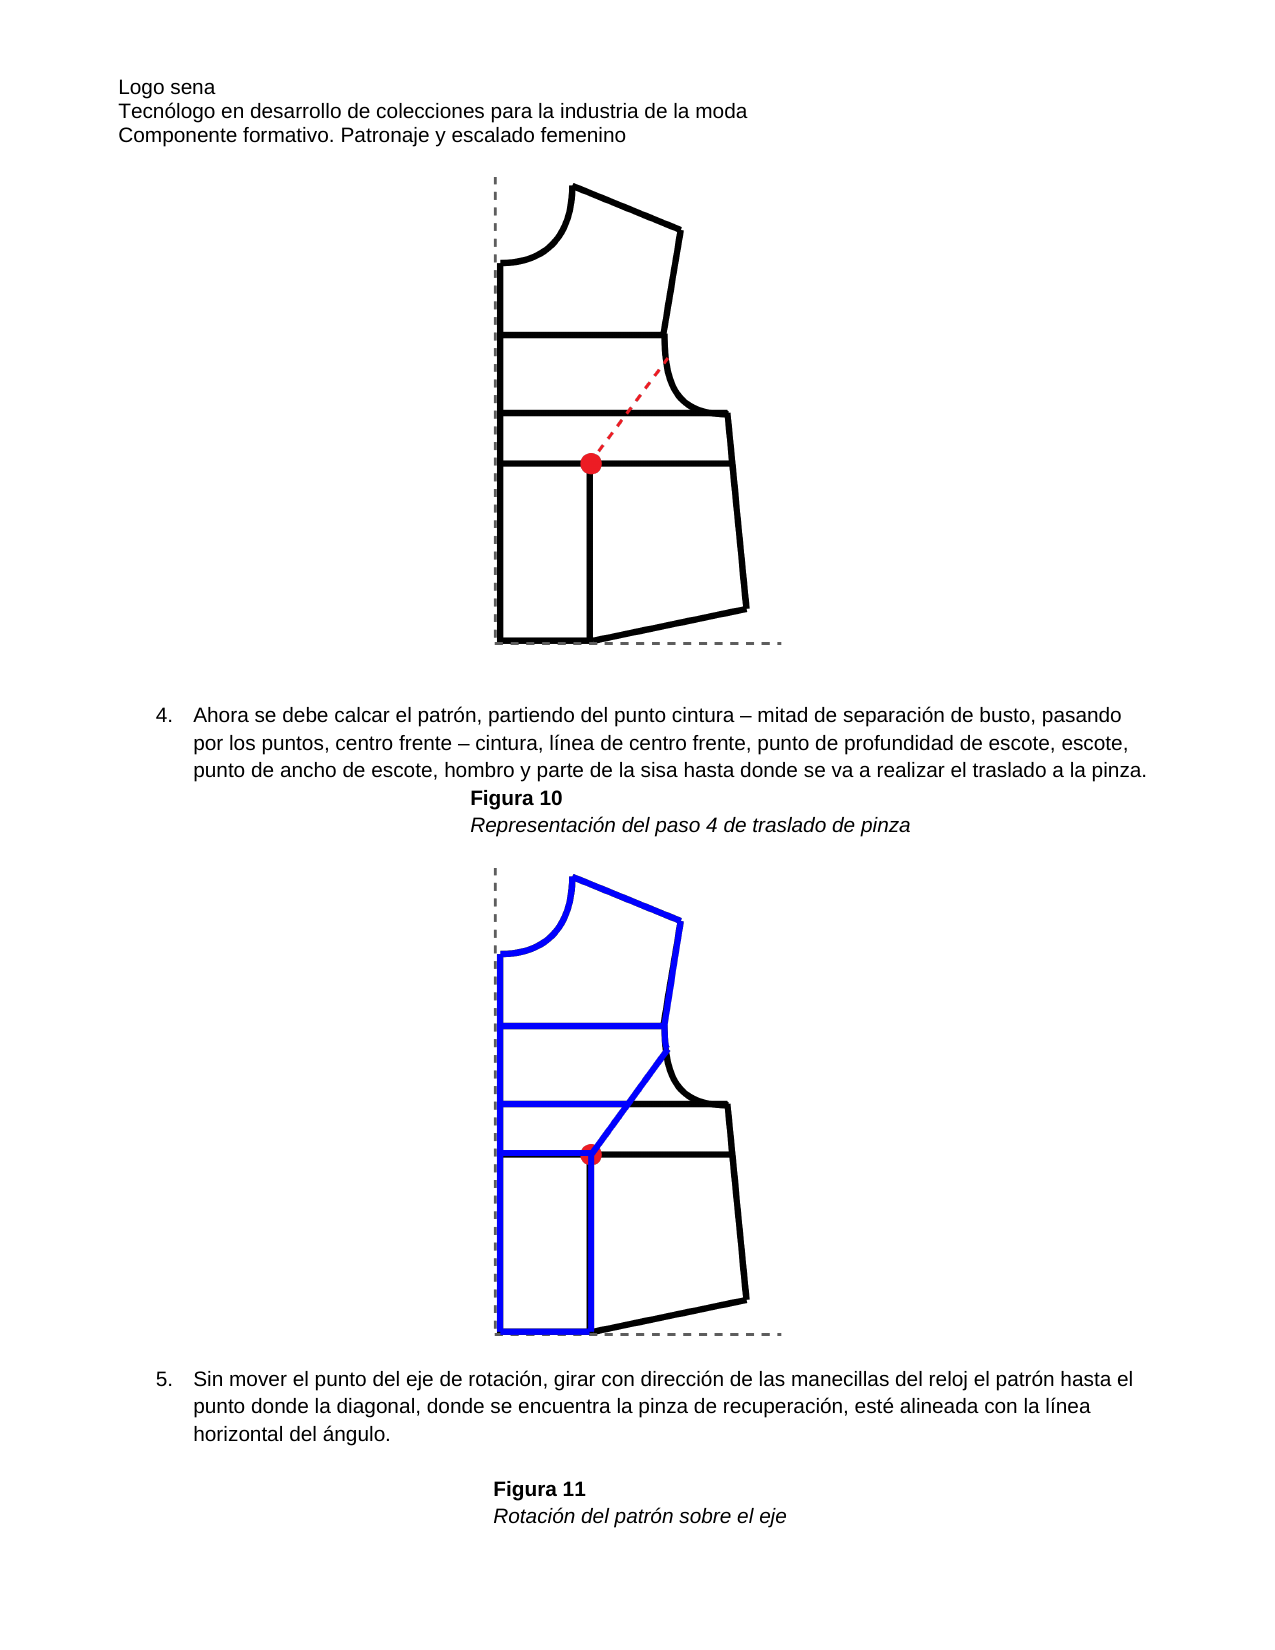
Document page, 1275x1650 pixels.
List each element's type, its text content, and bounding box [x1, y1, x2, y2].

list Ahora se debe calcar el patrón, partiendo del punto cintura – mitad de separación de busto, pasando por los puntos, centro frente – cintura, línea de centro frente, punto de profundidad de escote, escote, punto de ancho de escote, hombro y parte de la sisa hasta donde se va a realizar el traslado a la pinza. [156, 703, 1157, 782]
text Figura 10 [418, 786, 1157, 810]
picture [493, 177, 782, 645]
text Figura 11 [493, 1477, 1157, 1501]
text Representación del paso 4 de traslado de pinza [418, 813, 1157, 837]
text Rotación del patrón sobre el eje [418, 1504, 1157, 1528]
list Sin mover el punto del eje de rotación, girar con dirección de las manecillas del reloj el patrón hasta el punto donde la diagonal, donde se encuentra la pinza de recuperación, esté alineada con la línea horizontal del ángulo. [156, 1367, 1157, 1446]
picture [493, 868, 782, 1336]
